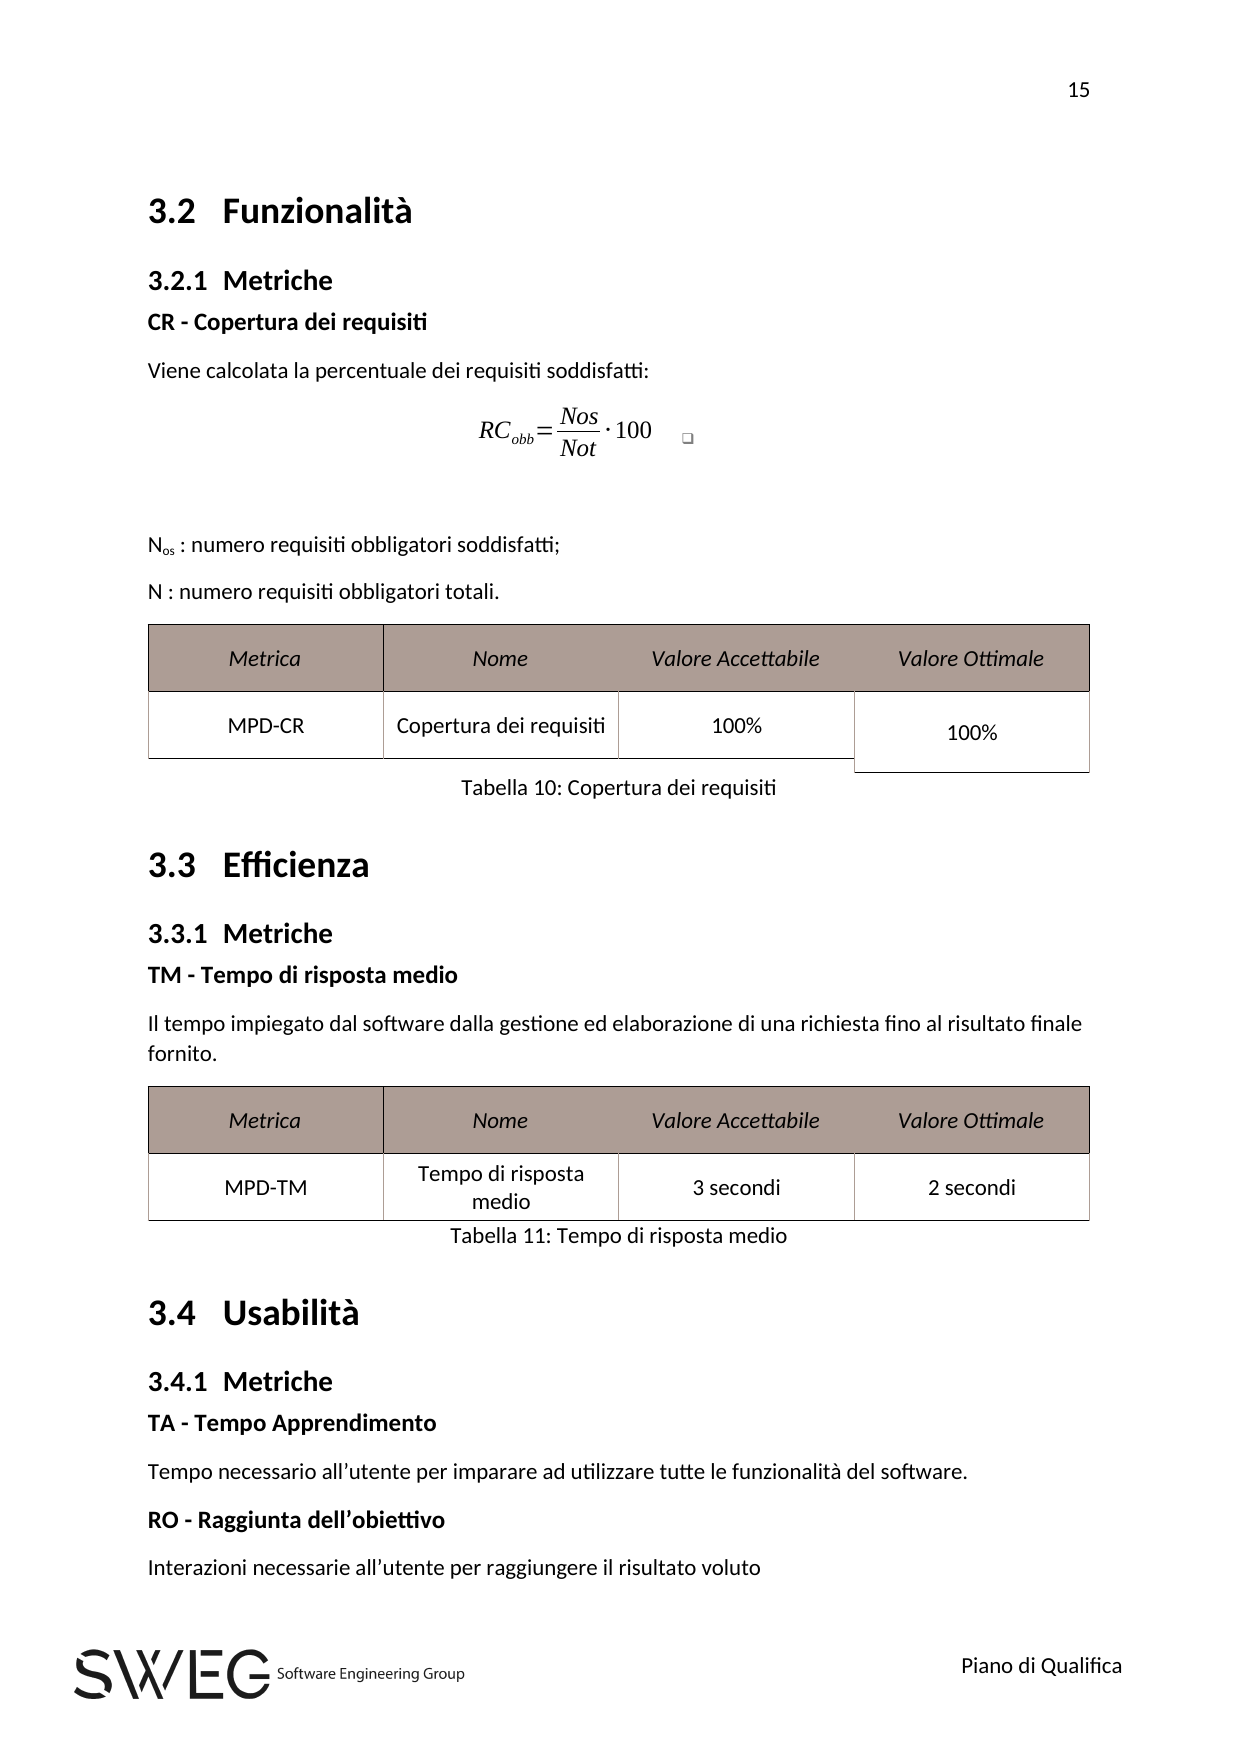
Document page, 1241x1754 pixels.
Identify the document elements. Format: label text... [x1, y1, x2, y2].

text Nos : numero requisiti obbligatori soddisfatti; [148, 531, 1090, 558]
subtitle 3.4.1 Metriche [148, 1363, 1090, 1399]
subtitle 3.3.1 Metriche [148, 916, 1090, 951]
table_header Metrica [149, 625, 383, 691]
table_cell Tempo di risposta medio [384, 1154, 618, 1220]
table_header Valore Ottimale [855, 625, 1089, 691]
subtitle 3.2 Funzionalità [148, 187, 1090, 233]
table_header Valore Accettabile [619, 1087, 854, 1153]
table_cell 3 secondi [619, 1154, 854, 1220]
text N : numero requisiti obbligatori totali. [148, 577, 1090, 605]
text CR - Copertura dei requisiti [148, 306, 1090, 337]
table_cell 2 secondi [855, 1154, 1089, 1220]
table_header Nome [384, 625, 618, 691]
table_header Valore Ottimale [855, 1087, 1089, 1153]
text Il tempo impiegato dal software dalla gestione ed elaborazione di una richiesta fino al risultato finale fornito. [148, 1009, 1090, 1067]
table_cell MPD-TM [149, 1154, 383, 1220]
table_header Nome [384, 1087, 618, 1153]
text RO - Raggiunta dell’obiettivo [148, 1504, 1090, 1534]
table_cell 100% [855, 692, 1089, 772]
text TM - Tempo di risposta medio [148, 959, 1090, 990]
table_cell Copertura dei requisiti [384, 692, 618, 758]
table_cell 100% [619, 692, 854, 758]
text Interazioni necessarie all’utente per raggiungere il risultato voluto [148, 1553, 1090, 1582]
text Tabella 11: Tempo di risposta medio [148, 1221, 1090, 1249]
table_cell MPD-CR [149, 692, 383, 758]
picture [74, 1649, 465, 1699]
text Tempo necessario all’utente per imparare ad utilizzare tutte le funzionalità del software. [148, 1457, 1090, 1485]
subtitle 3.3 Efficienza [148, 841, 1090, 886]
text TA - Tempo Apprendimento [148, 1407, 1090, 1438]
subtitle 3.4 Usabilità [148, 1288, 1090, 1334]
table_header Metrica [149, 1087, 383, 1153]
text Viene calcolata la percentuale dei requisiti soddisfatti: [148, 356, 1090, 384]
subtitle 3.2.1 Metriche [148, 262, 1090, 298]
text Tabella 10: Copertura dei requisiti [148, 773, 1090, 801]
table_header Valore Accettabile [619, 625, 854, 691]
